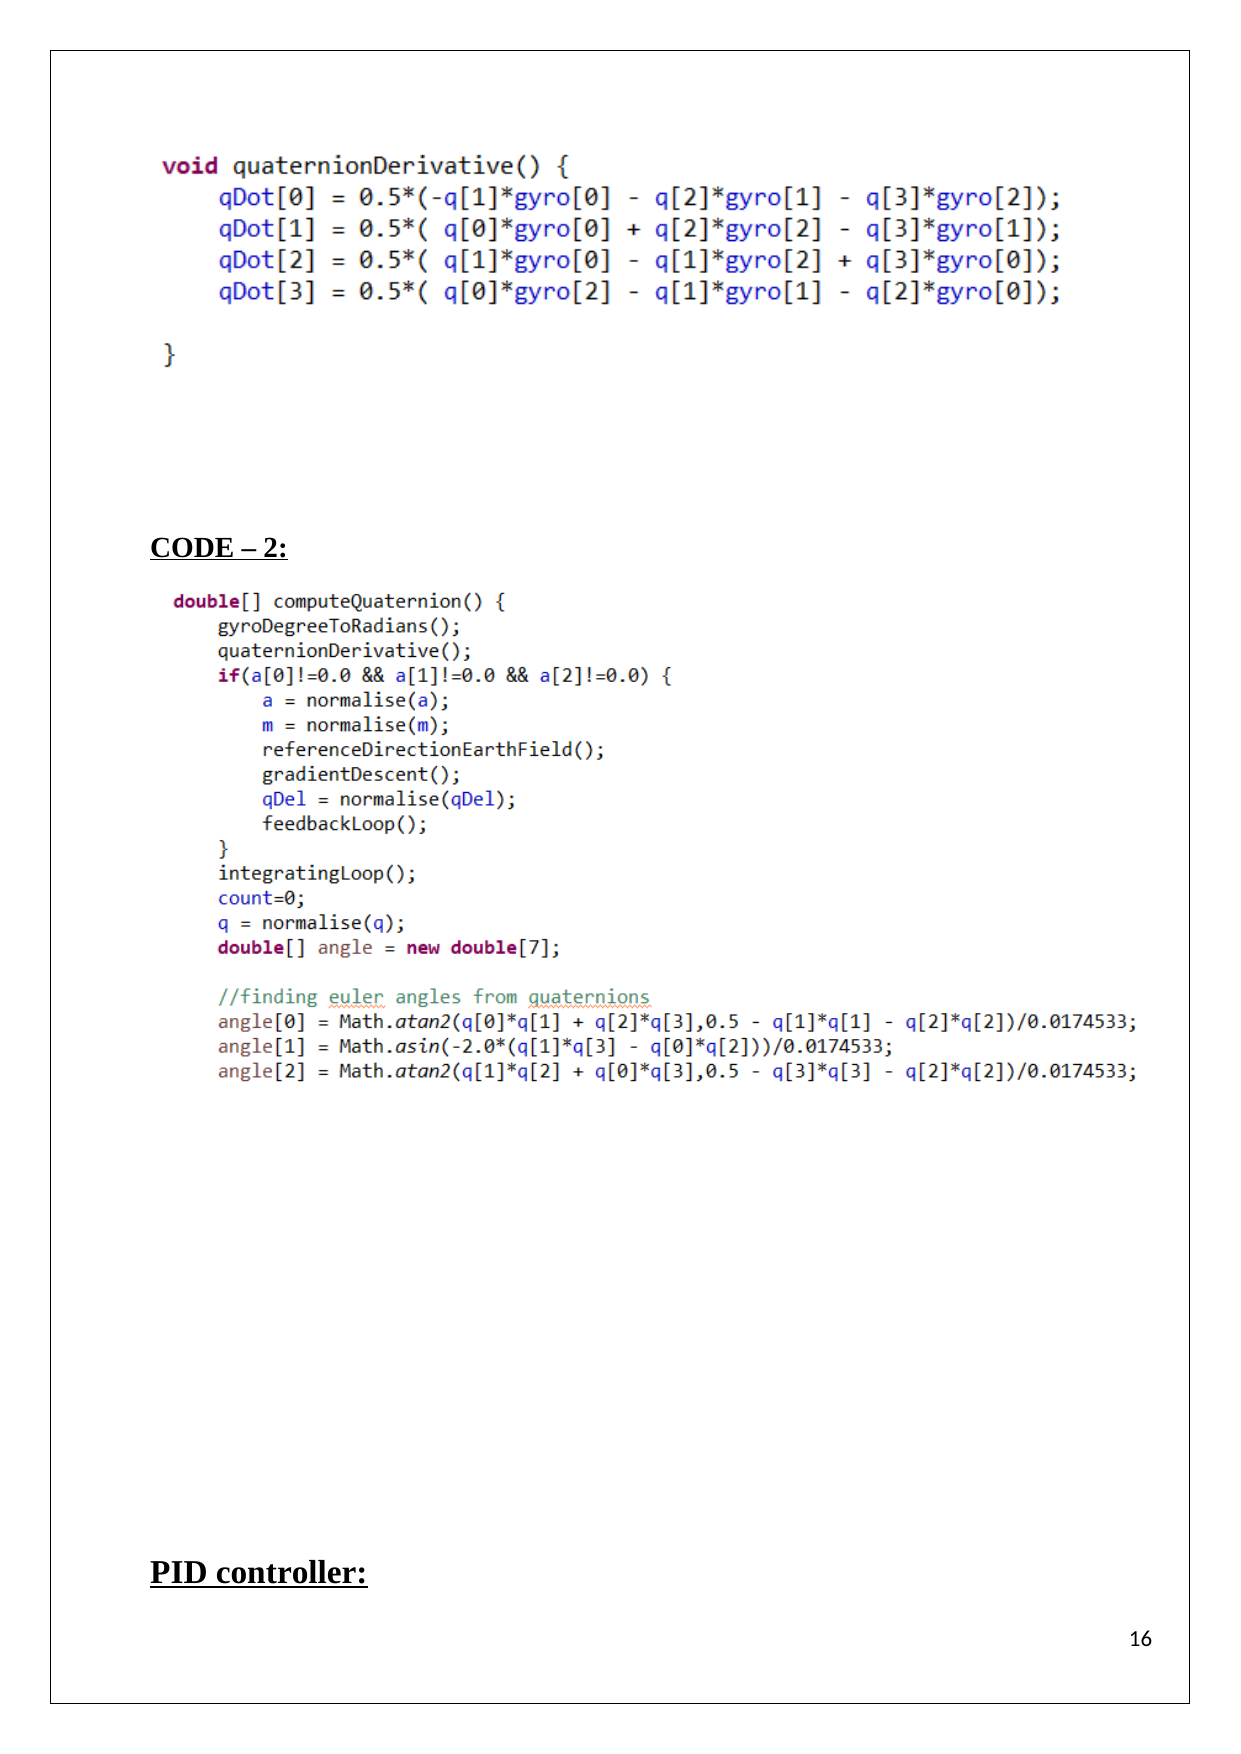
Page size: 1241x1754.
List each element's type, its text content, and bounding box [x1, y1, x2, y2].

text CODE – 2: [150, 530, 1152, 563]
picture [150, 150, 1077, 386]
picture [150, 589, 1152, 1085]
text PID controller: [150, 1553, 1152, 1591]
